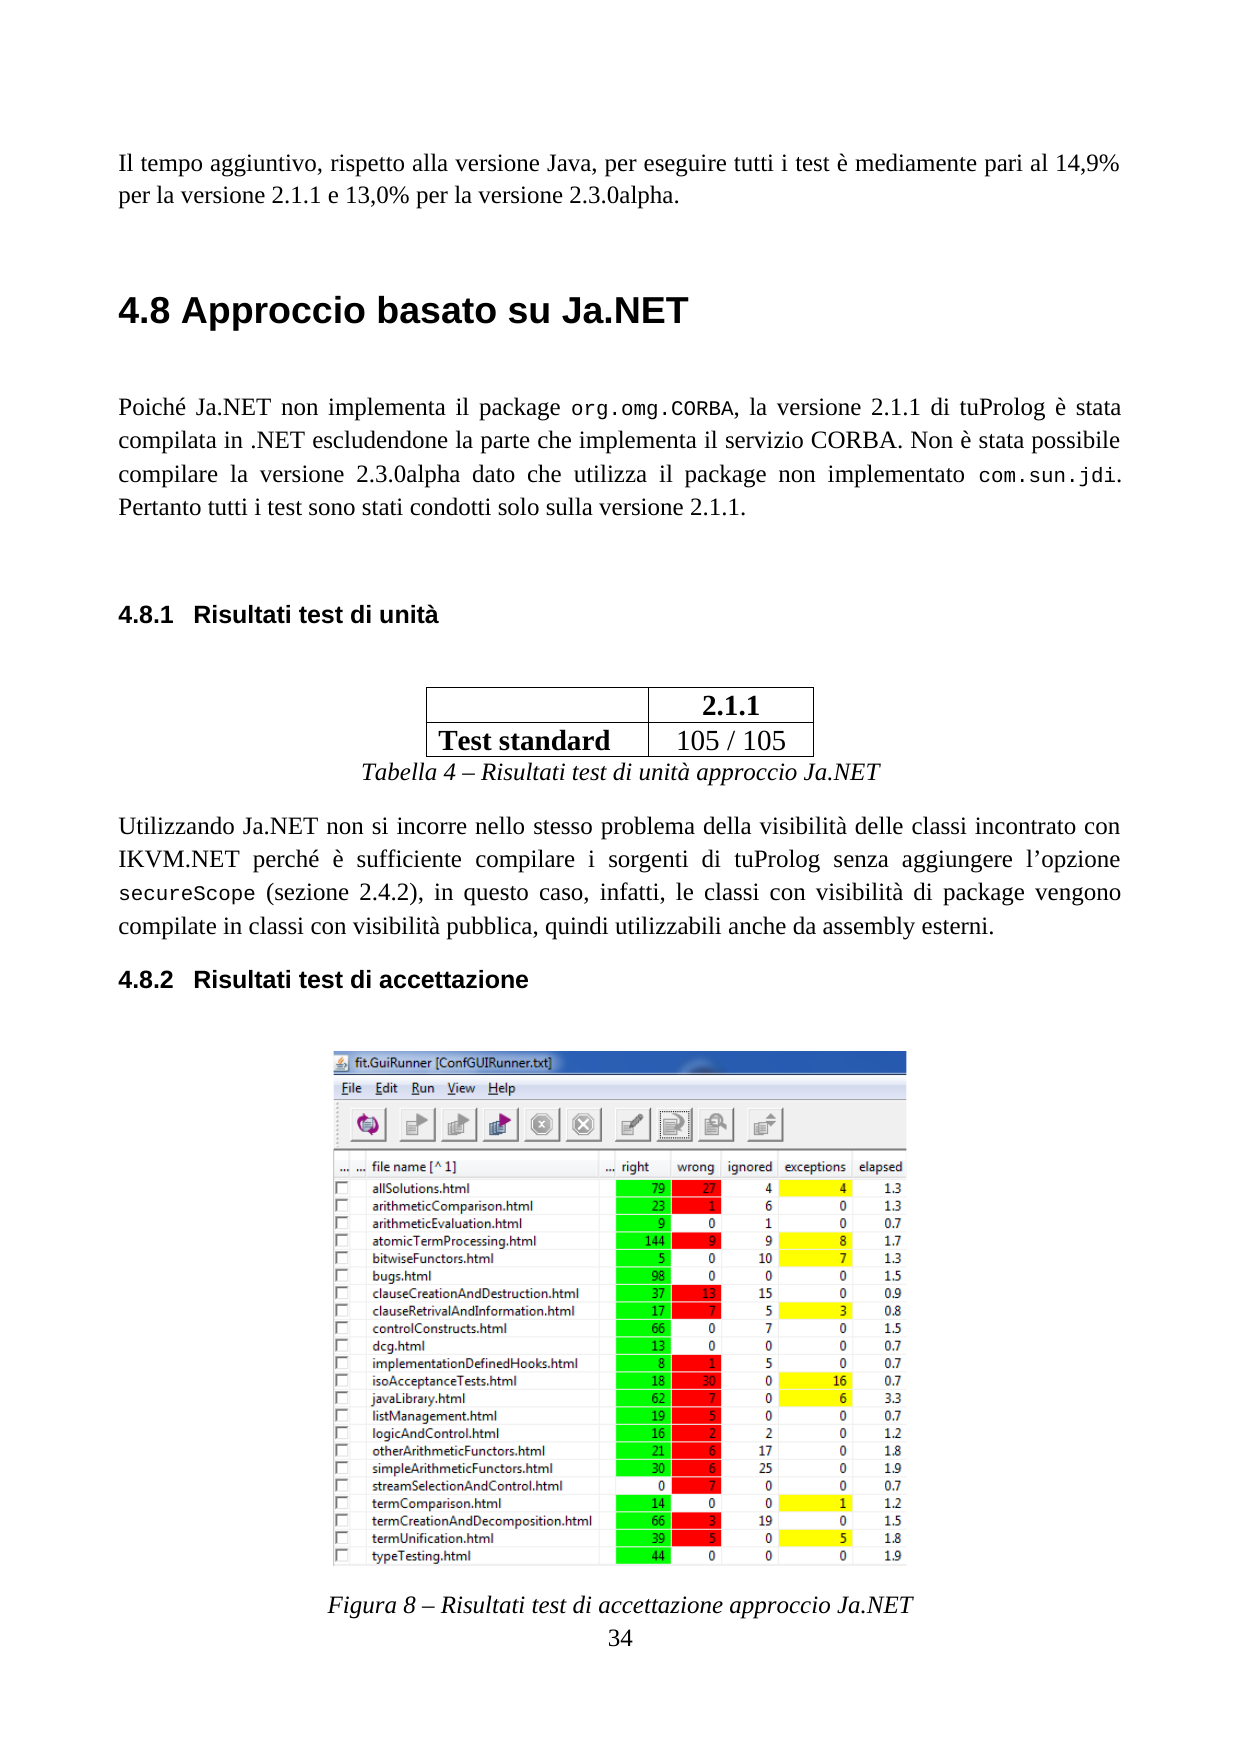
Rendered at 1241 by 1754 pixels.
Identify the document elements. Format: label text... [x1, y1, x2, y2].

picture [333, 1051, 907, 1566]
subtitle Approccio basato su Ja.NET [118, 288, 1122, 331]
subtitle Risultati test di accettazione [118, 965, 1122, 994]
text Utilizzando Ja.NET non si incorre nello stesso problema della visibilità delle classi incontrato con IKVM.NET perché è sufficiente compilare i sorgenti di tuProlog senza aggiungere l’opzione secureScope (sezione 2.4.2), in questo caso, infatti, le classi con visibilità di package vengono compilate in classi con visibilità pubblica, quindi utilizzabili anche da assembly esterni. [118, 811, 1122, 940]
table_header 2.1.1 [649, 688, 813, 722]
table_cell 105 / 105 [649, 723, 813, 756]
text Poiché Ja.NET non implementa il package org.omg.CORBA, la versione 2.1.1 di tuProlog è stata compilata in .NET escludendone la parte che implementa il servizio CORBA. Non è stata possibile compilare la versione 2.3.0alpha dato che utilizza il package non implementato com.sun.jdi. Pertanto tutti i test sono stati condotti solo sulla versione 2.1.1. [118, 392, 1122, 521]
text Il tempo aggiuntivo, rispetto alla versione Java, per eseguire tutti i test è mediamente pari al 14,9% per la versione 2.1.1 e 13,0% per la versione 2.3.0alpha. [118, 148, 1122, 209]
text Figura 8 – Risultati test di accettazione approccio Ja.NET [118, 1591, 1122, 1619]
table_cell Test standard [427, 723, 648, 756]
table_header [427, 688, 648, 722]
text Tabella 4 – Risultati test di unità approccio Ja.NET [118, 757, 1122, 786]
subtitle Risultati test di unità [118, 600, 1122, 629]
